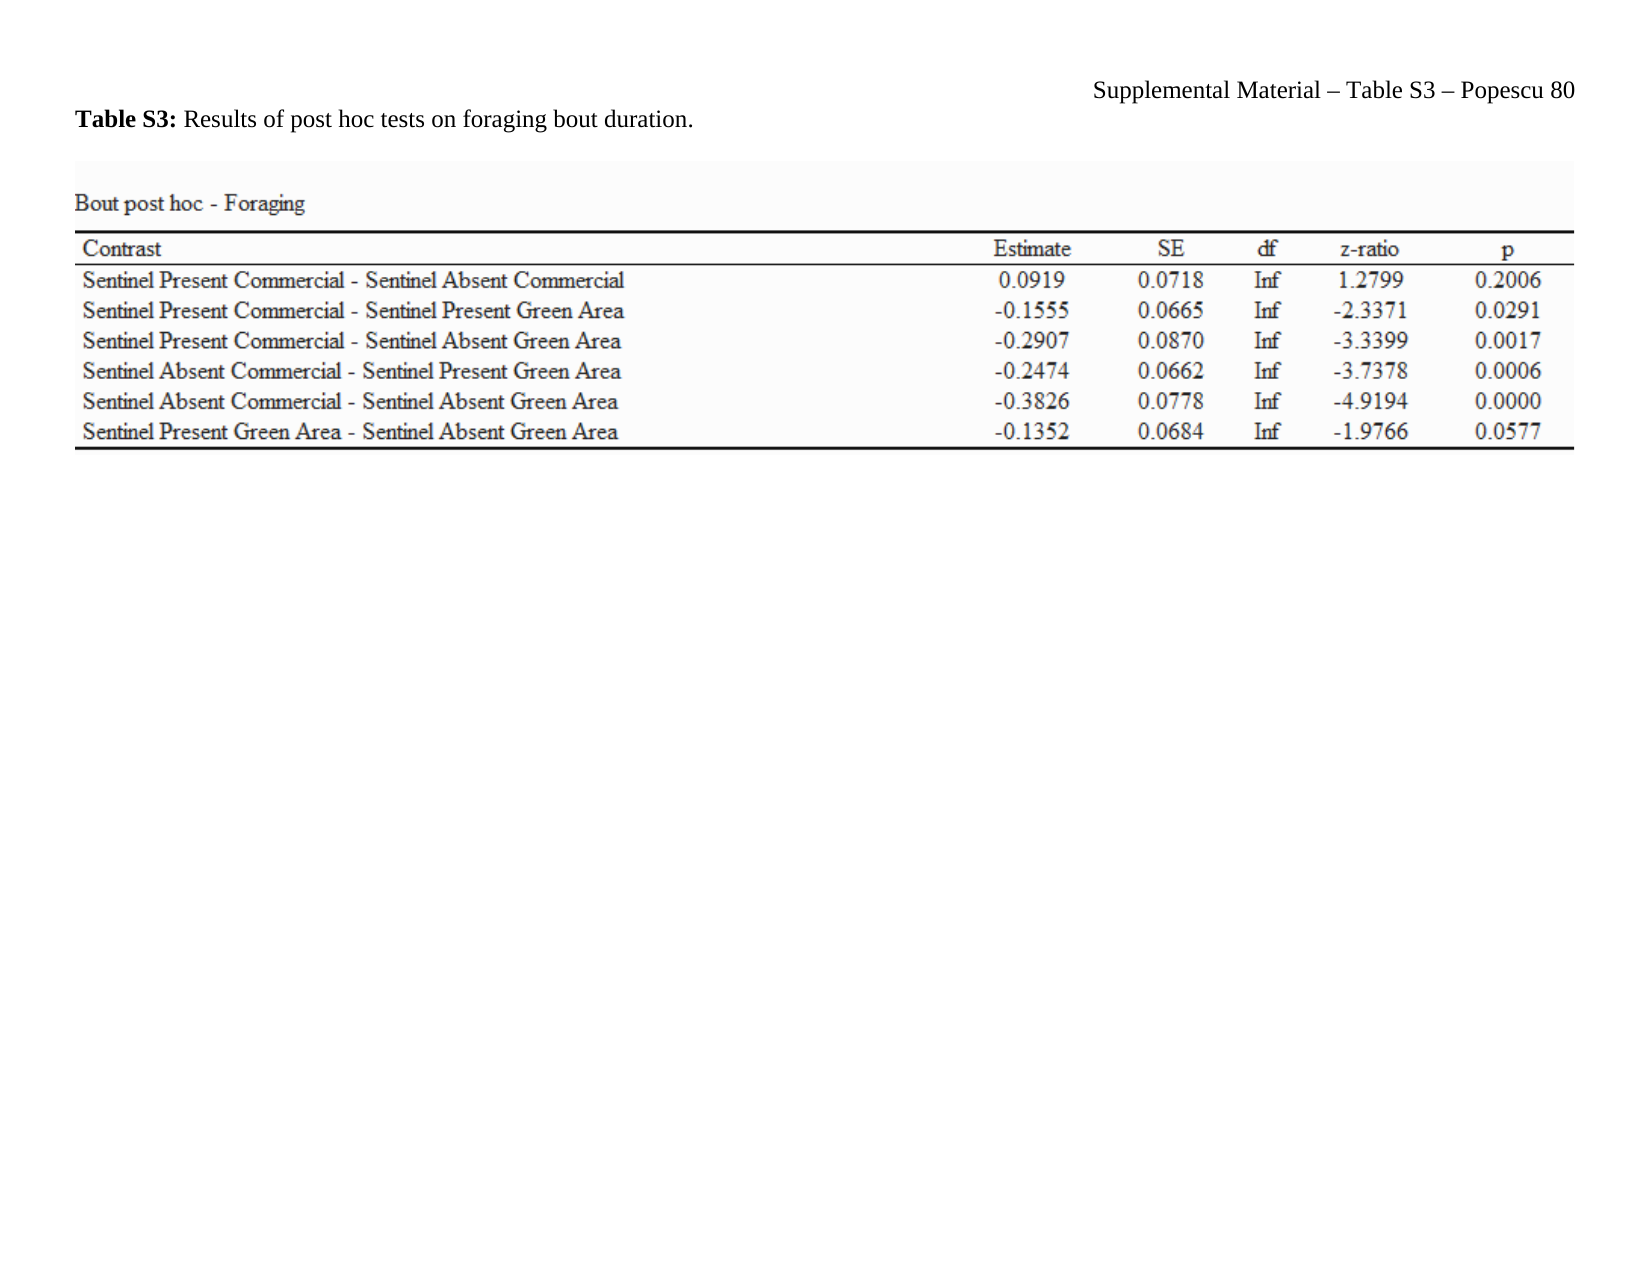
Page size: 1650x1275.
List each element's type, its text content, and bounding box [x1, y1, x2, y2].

text Table S3: Results of post hoc tests on foraging bout duration. [75, 104, 1575, 132]
picture [75, 161, 1575, 455]
